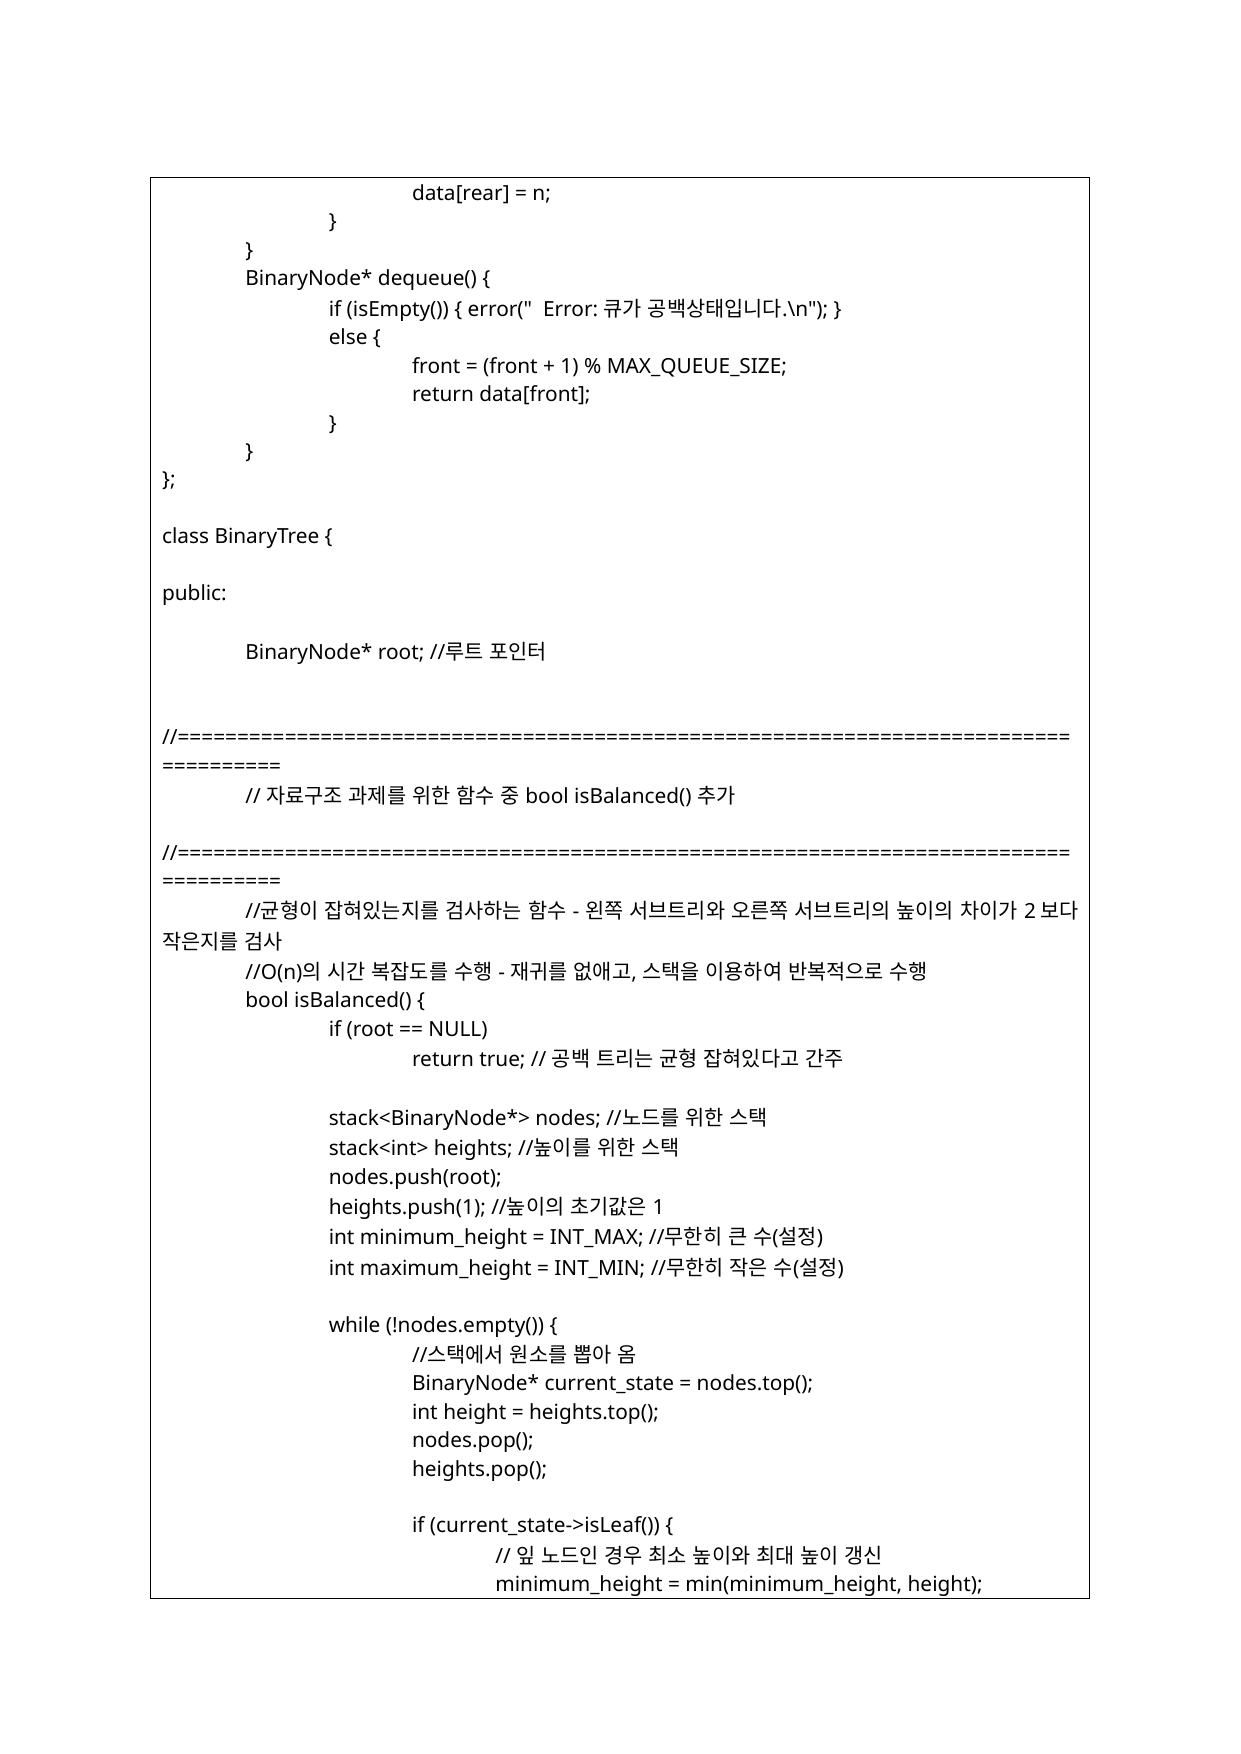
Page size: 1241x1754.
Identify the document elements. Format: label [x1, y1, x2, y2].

table_header [151, 178, 1089, 1598]
